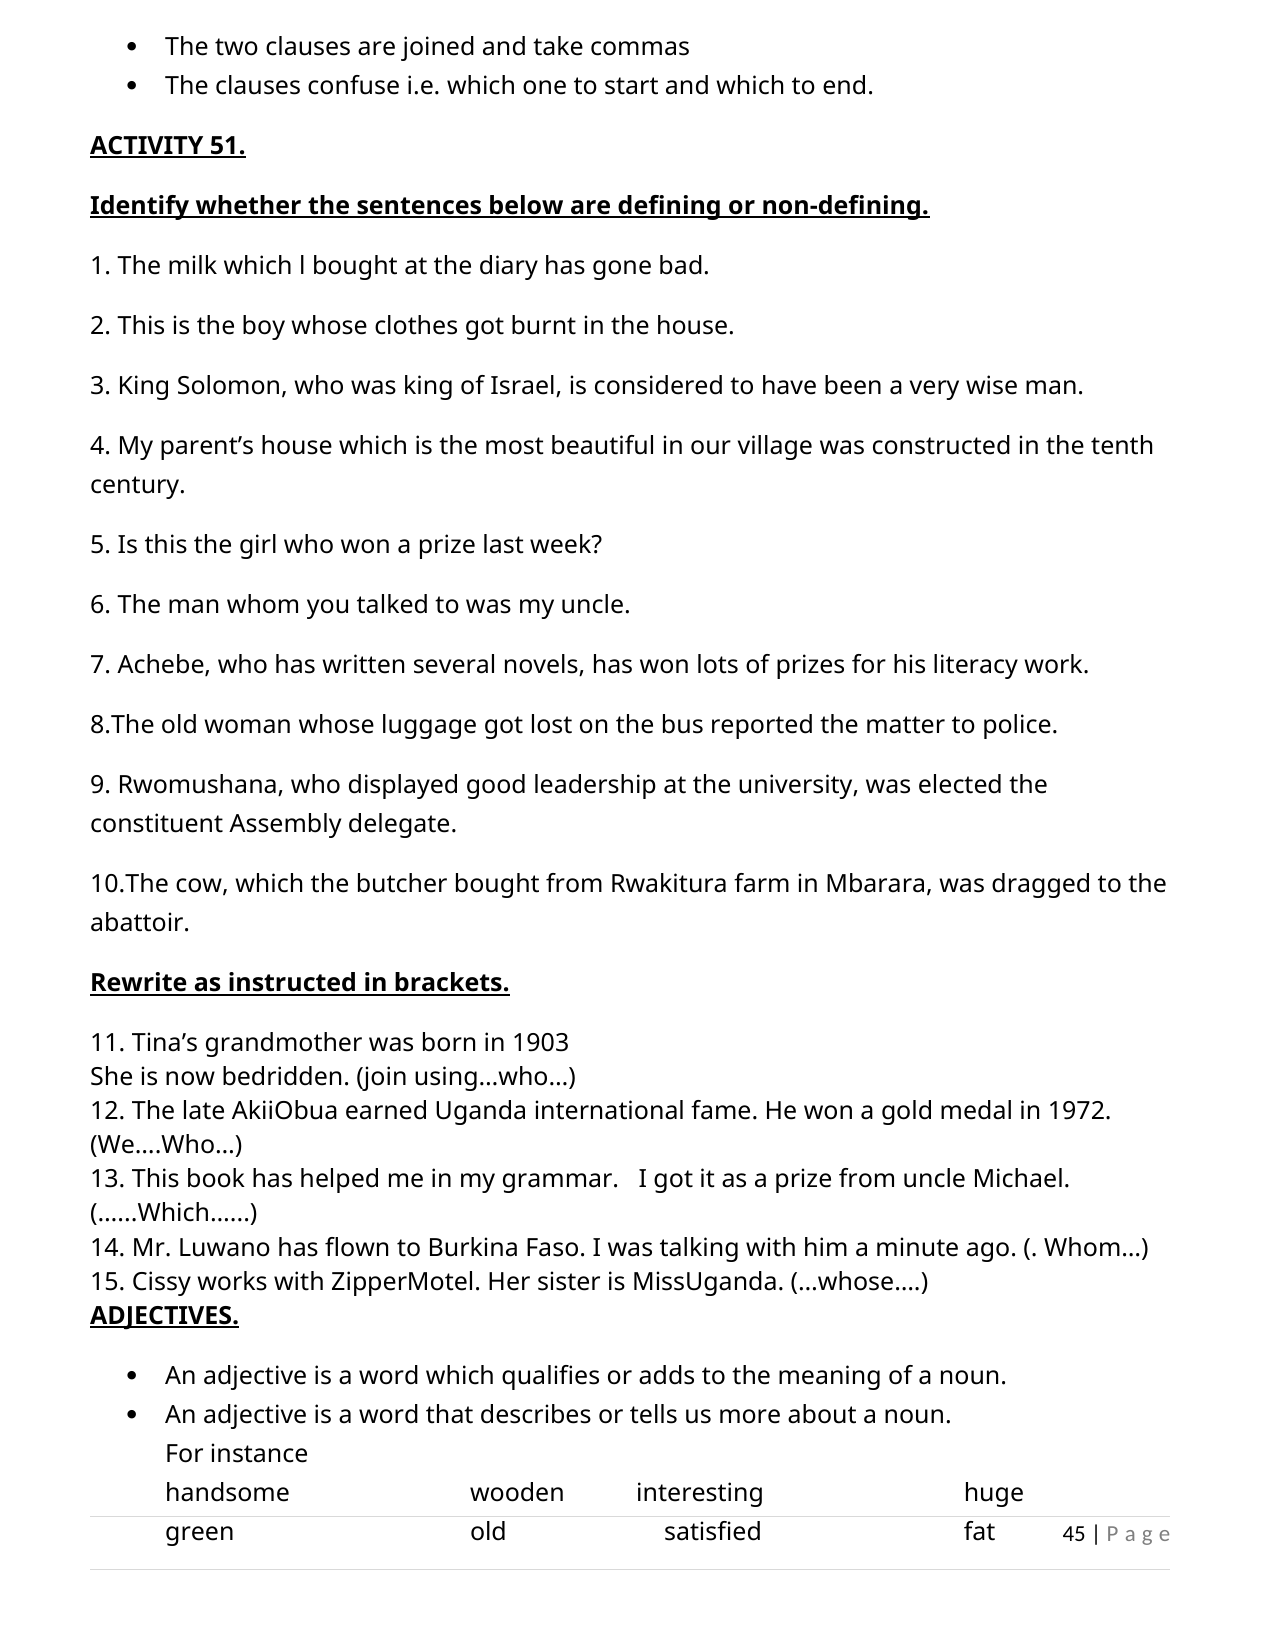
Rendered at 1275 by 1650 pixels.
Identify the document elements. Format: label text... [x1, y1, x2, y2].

text 10.The cow, which the butcher bought from Rwakitura farm in Mbarara, was dragged to the abattoir. [90, 866, 1170, 939]
text 1. The milk which l bought at the diary has gone bad. [90, 247, 1170, 281]
text 5. Is this the girl who won a prize last week? [90, 526, 1170, 561]
text Rewrite as instructed in brackets. [90, 965, 1170, 999]
text 13. This book has helped me in my grammar. I got it as a prize from uncle Michael. (…...Which…...) [90, 1161, 1170, 1229]
text 2. This is the boy whose clothes got burnt in the house. [90, 307, 1170, 341]
text 8.The old woman whose luggage got lost on the bus reported the matter to police. [90, 706, 1170, 741]
text ADJECTIVES. [90, 1297, 1170, 1331]
list The two clauses are joined and take commas [127, 28, 1170, 62]
text ACTIVITY 51. [90, 127, 1170, 161]
text 14. Mr. Luwano has flown to Burkina Faso. I was talking with him a minute ago. (. Whom…) [90, 1229, 1170, 1263]
text 15. Cissy works with ZipperMotel. Her sister is MissUganda. (…whose….) [90, 1263, 1170, 1297]
text 9. Rwomushana, who displayed good leadership at the university, was elected the constituent Assembly delegate. [90, 766, 1170, 840]
text 6. The man whom you talked to was my uncle. [90, 586, 1170, 621]
list An adjective is a word which qualifies or adds to the meaning of a noun. [127, 1357, 1170, 1391]
list For instance [165, 1436, 1170, 1470]
list handsome wooden interesting huge [165, 1475, 1170, 1509]
text 3. King Solomon, who was king of Israel, is considered to have been a very wise man. [90, 367, 1170, 401]
list The clauses confuse i.e. which one to start and which to end. [127, 67, 1170, 101]
text Identify whether the sentences below are defining or non-defining. [90, 187, 1170, 221]
text 4. My parent’s house which is the most beautiful in our village was constructed in the tenth century. [90, 427, 1170, 501]
list An adjective is a word that describes or tells us more about a noun. [127, 1396, 1170, 1431]
text 11. Tina’s grandmother was born in 1903 [90, 1025, 1170, 1059]
text She is now bedridden. (join using…who…) [90, 1059, 1170, 1093]
list green old satisfied fat [165, 1514, 1170, 1548]
text 12. The late AkiiObua earned Uganda international fame. He won a gold medal in 1972. (We….Who…) [90, 1093, 1170, 1161]
text 7. Achebe, who has written several novels, has won lots of prizes for his literacy work. [90, 646, 1170, 681]
